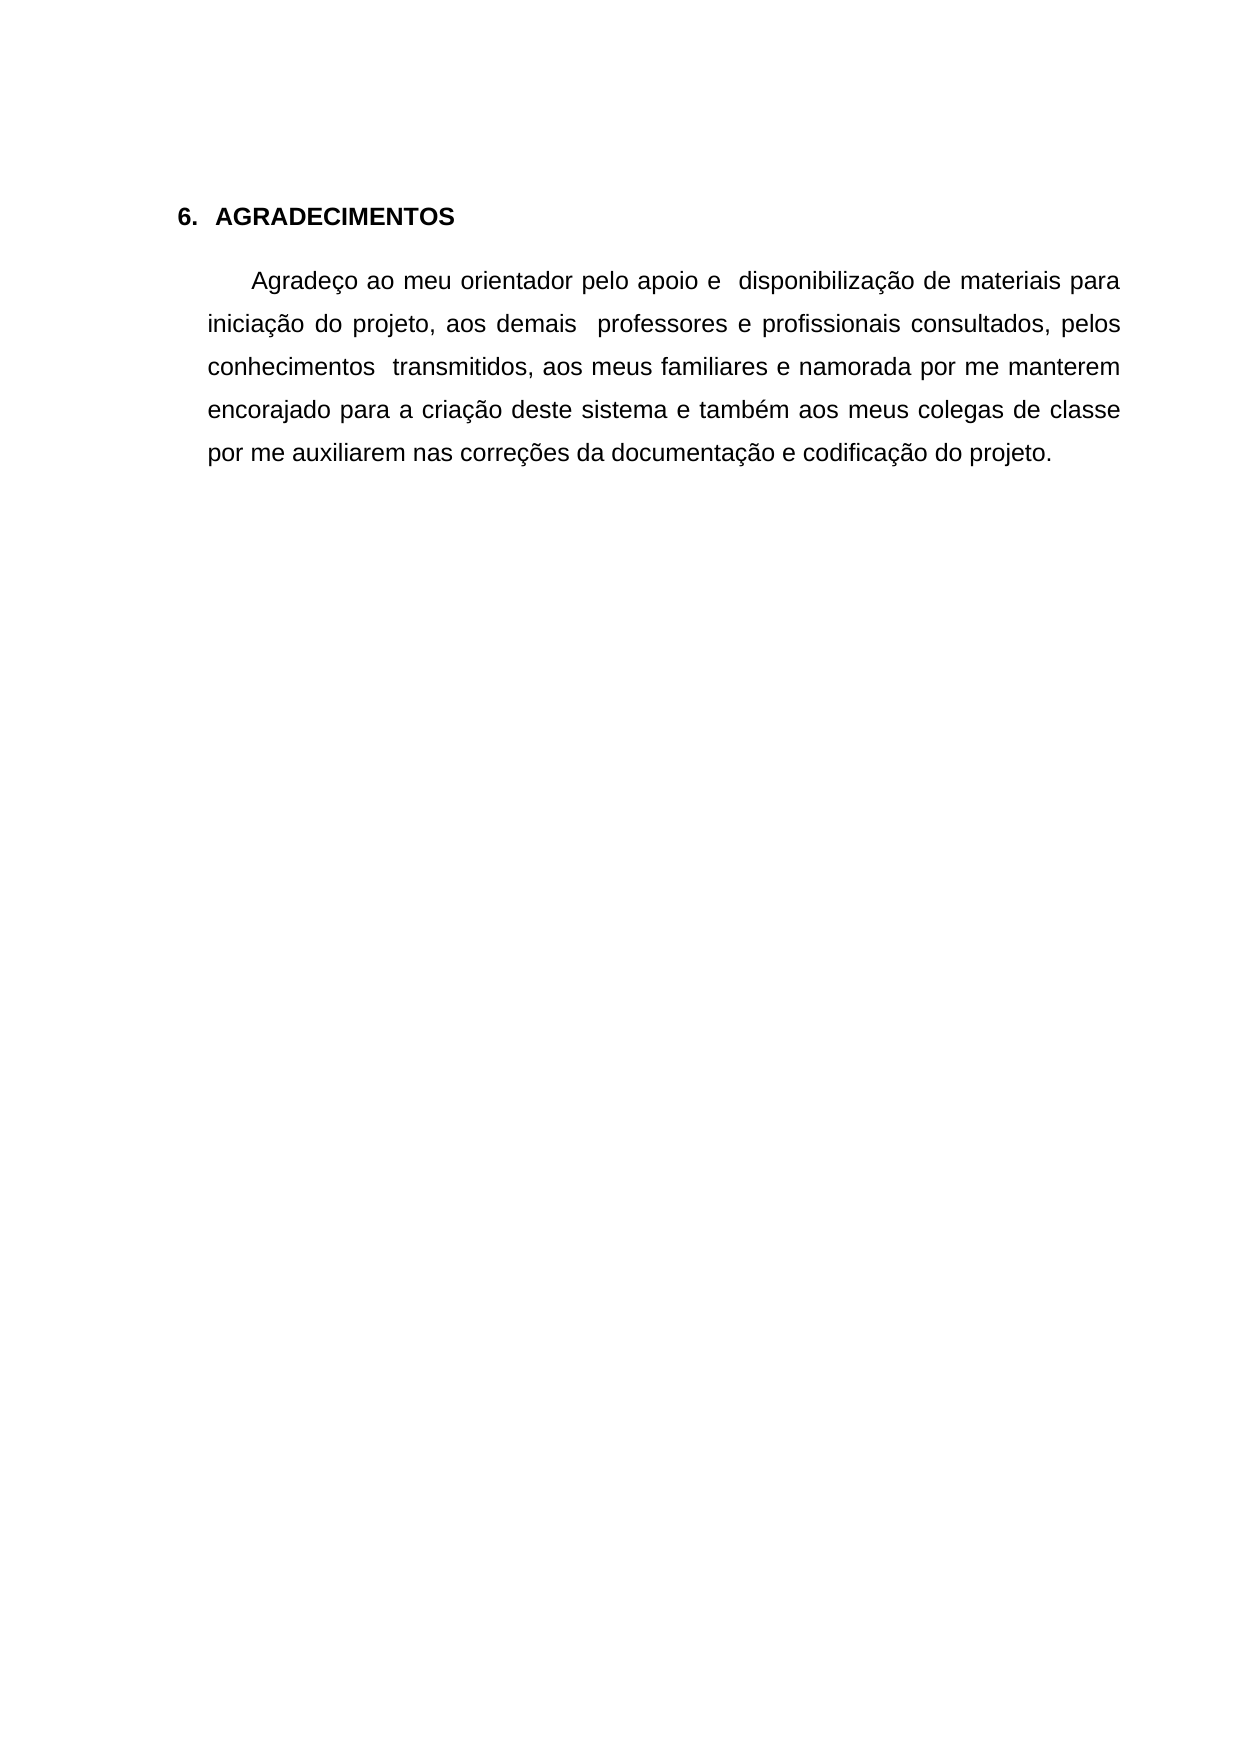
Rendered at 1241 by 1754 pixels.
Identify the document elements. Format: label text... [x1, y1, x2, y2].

text Agradeço ao meu orientador pelo apoio e disponibilização de materiais para iniciação do projeto, aos demais professores e profissionais consultados, pelos conhecimentos transmitidos, aos meus familiares e namorada por me manterem encorajado para a criação deste sistema e também aos meus colegas de classe por me auxiliarem nas correções da documentação e codificação do projeto. [207, 266, 1122, 467]
subtitle AGRADECIMENTOS [177, 202, 1122, 231]
